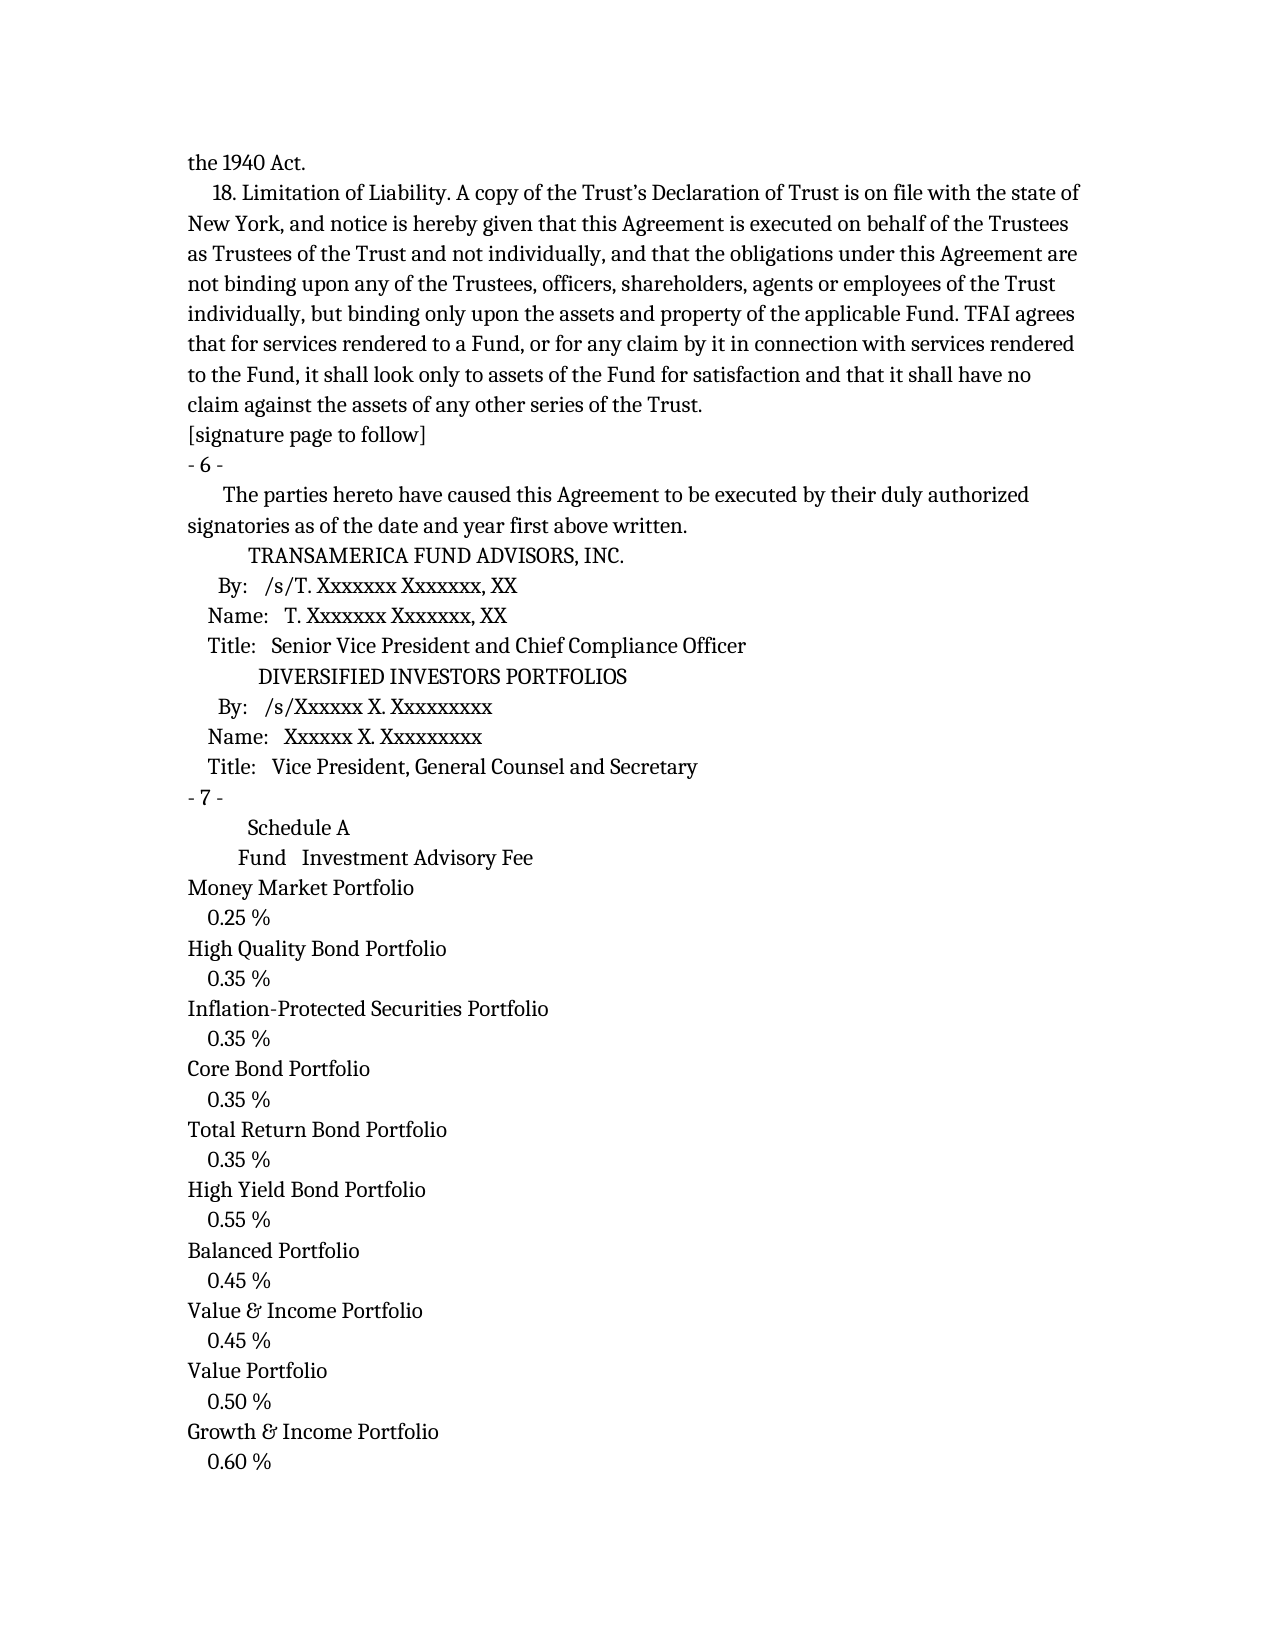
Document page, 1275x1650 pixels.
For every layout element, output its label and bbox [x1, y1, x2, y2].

text [187, 150, 1087, 1475]
